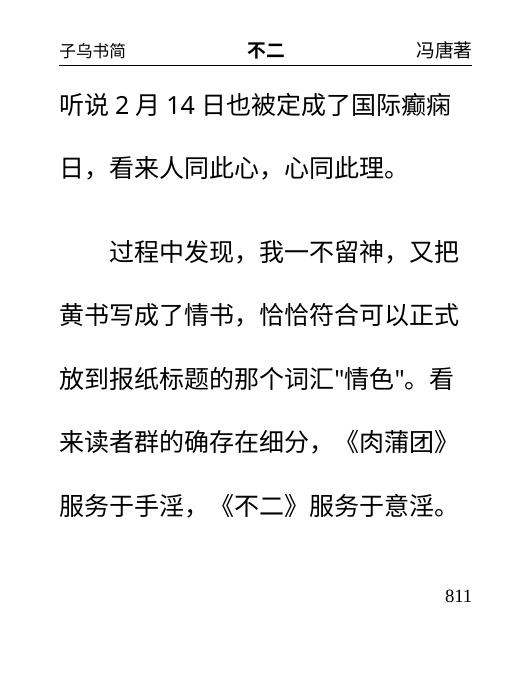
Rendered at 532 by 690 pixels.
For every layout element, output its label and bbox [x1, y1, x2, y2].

text [59, 219, 472, 536]
text [59, 72, 472, 199]
